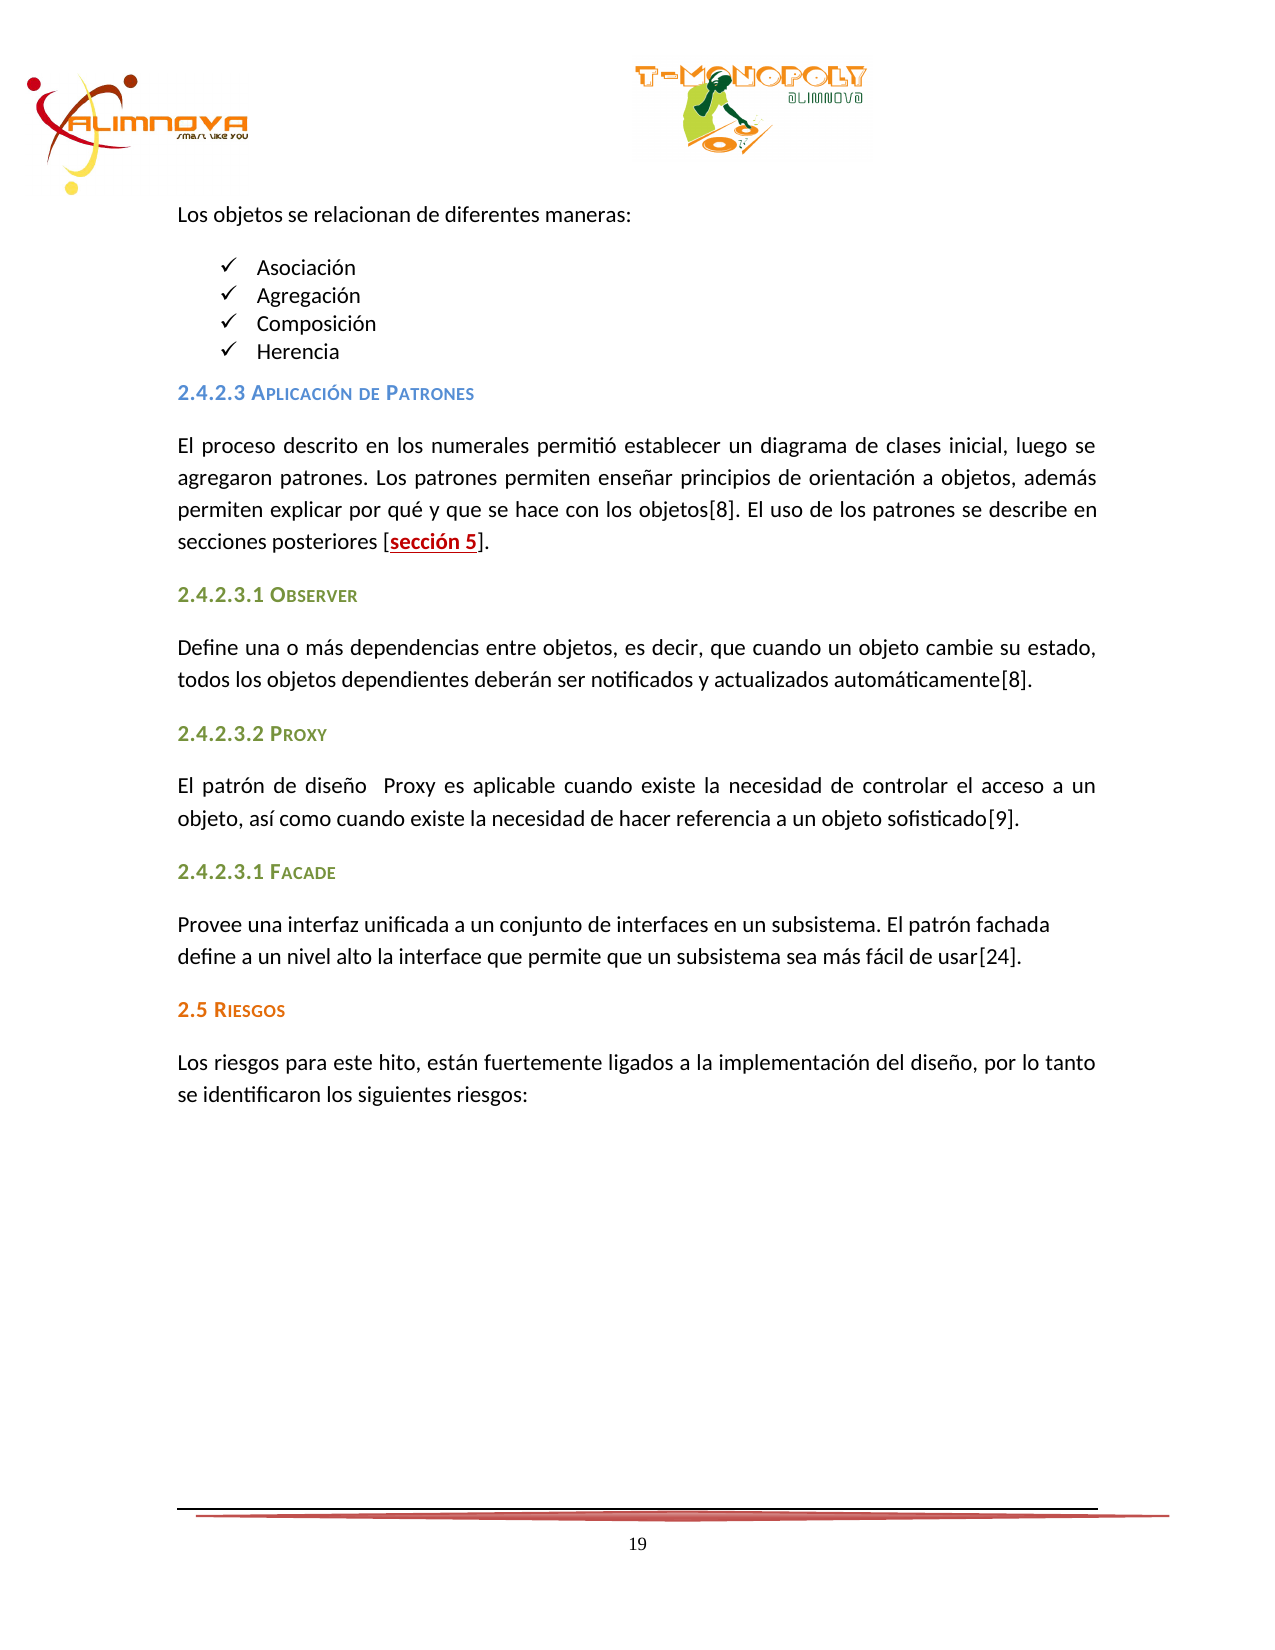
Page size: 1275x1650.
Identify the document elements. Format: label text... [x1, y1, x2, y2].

text Provee una interfaz unificada a un conjunto de interfaces en un subsistema. El patrón fachada define a un nivel alto la interface que permite que un subsistema sea más fácil de usar[24]. [177, 910, 1098, 970]
picture [631, 55, 873, 148]
subtitle 2.5 Riesgos [177, 995, 1098, 1023]
subtitle 2.4.2.3 Aplicación de Patrones [177, 378, 1098, 406]
list Composición [219, 309, 1098, 337]
subtitle 2.4.2.3.1 Observer [177, 580, 1098, 608]
text Los riesgos para este hito, están fuertemente ligados a la implementación del diseño, por lo tanto se identificaron los siguientes riesgos: [177, 1048, 1098, 1108]
list Agregación [219, 281, 1098, 309]
list Herencia [219, 337, 1098, 365]
text Los objetos se relacionan de diferentes maneras: [177, 148, 1098, 228]
list Asociación [219, 253, 1098, 281]
subtitle 2.4.2.3.2 Proxy [177, 719, 1098, 747]
picture [24, 73, 249, 196]
subtitle 2.4.2.3.1 Facade [177, 857, 1098, 885]
